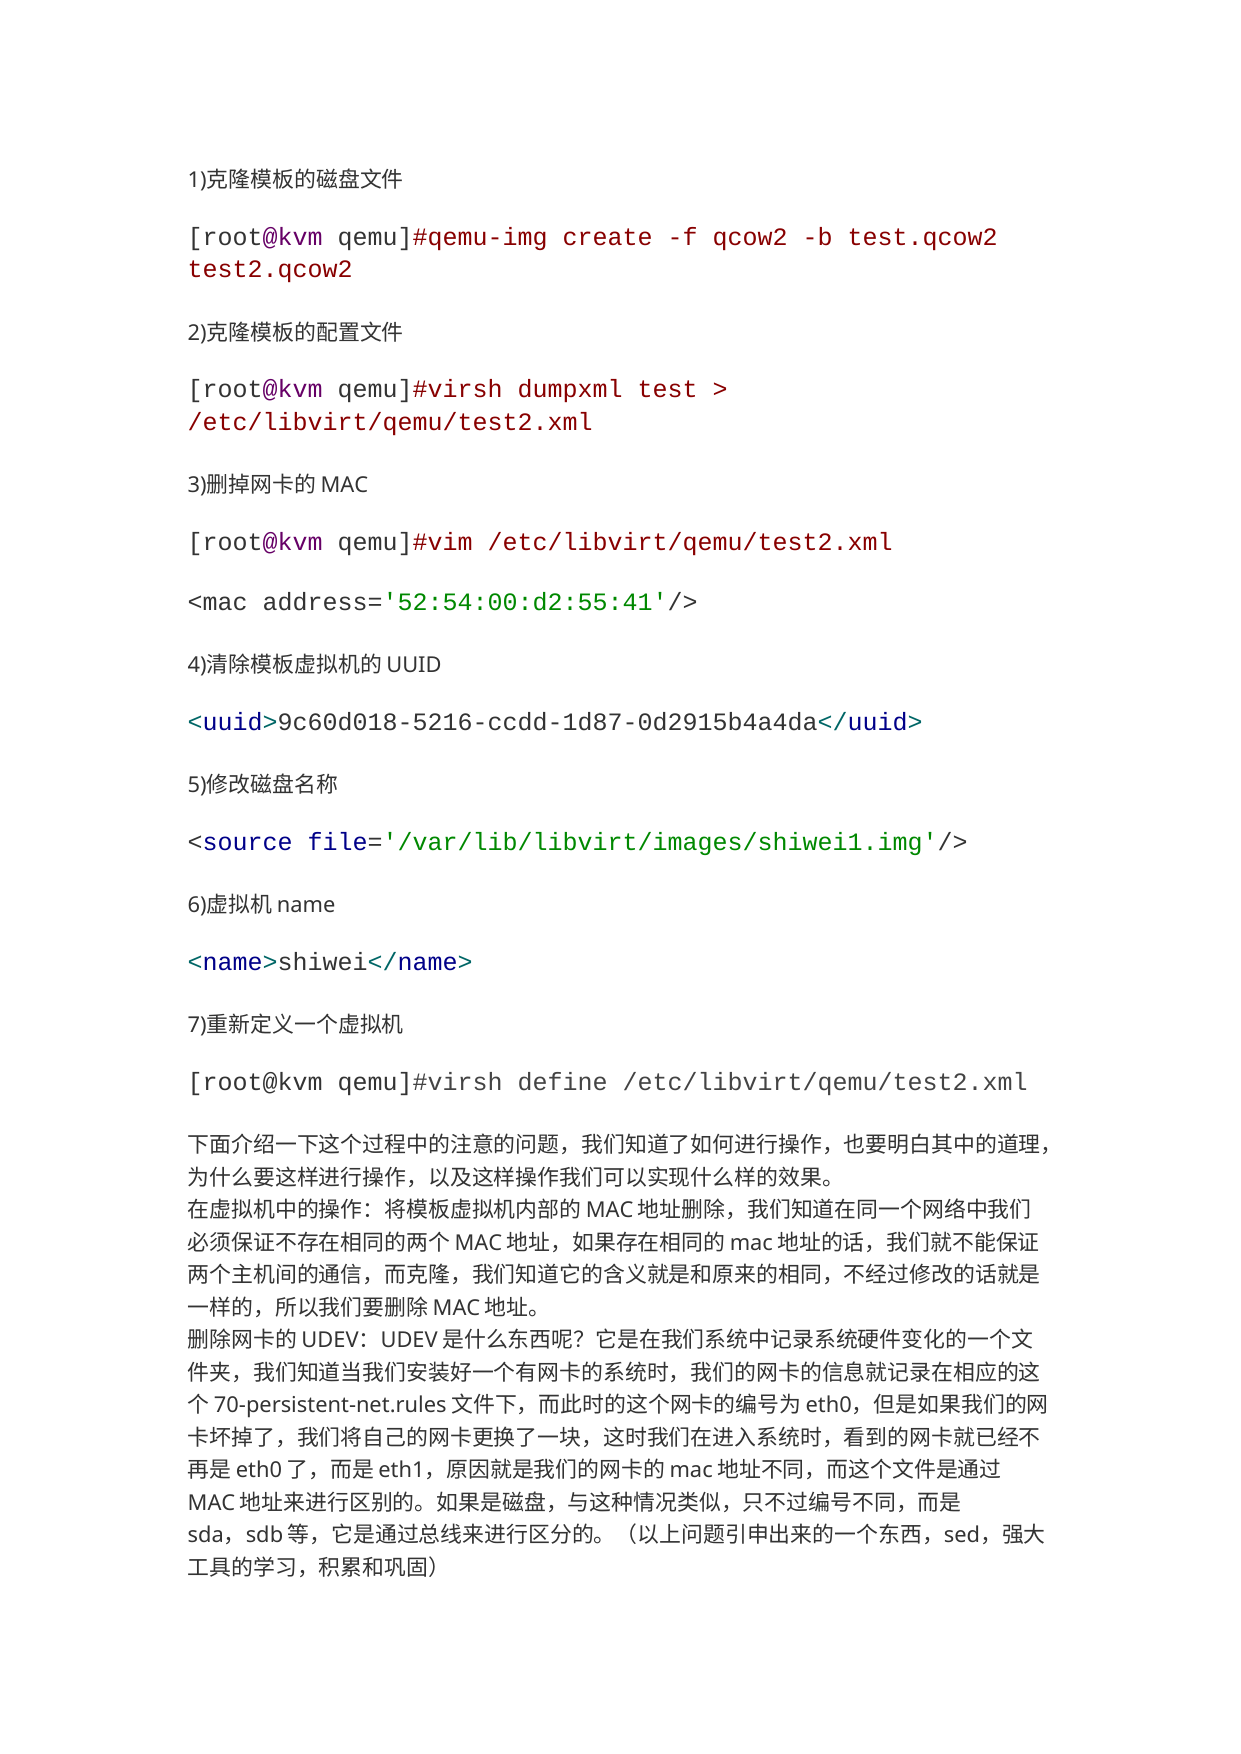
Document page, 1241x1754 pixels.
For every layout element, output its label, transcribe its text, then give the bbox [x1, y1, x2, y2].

text <name>shiwei</name> [187, 947, 1053, 979]
text [root@kvm qemu]#qemu-img create -f qcow2 -b test.qcow2 test2.qcow2 [187, 222, 1053, 287]
text <source file='/var/lib/libvirt/images/shiwei1.img'/> [187, 827, 1053, 859]
text 4)清除模板虚拟机的UUID [187, 647, 1053, 679]
text 2)克隆模板的配置文件 [187, 314, 1053, 347]
text <uuid>9c60d018-5216-ccdd-1d87-0d2915b4a4da</uuid> [187, 707, 1053, 739]
text [root@kvm qemu]#vim /etc/libvirt/qemu/test2.xml [187, 527, 1053, 559]
text [root@kvm qemu]#virsh define /etc/libvirt/qemu/test2.xml [187, 1067, 1053, 1099]
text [187, 1127, 1053, 1582]
text 5)修改磁盘名称 [187, 767, 1053, 799]
text 6)虚拟机name [187, 887, 1053, 919]
text 3)删掉网卡的MAC [187, 467, 1053, 499]
text 7)重新定义一个虚拟机 [187, 1007, 1053, 1039]
text 1)克隆模板的磁盘文件 [187, 162, 1053, 194]
text <mac address='52:54:00:d2:55:41'/> [187, 587, 1053, 619]
text [root@kvm qemu]#virsh dumpxml test > /etc/libvirt/qemu/test2.xml [187, 374, 1053, 439]
